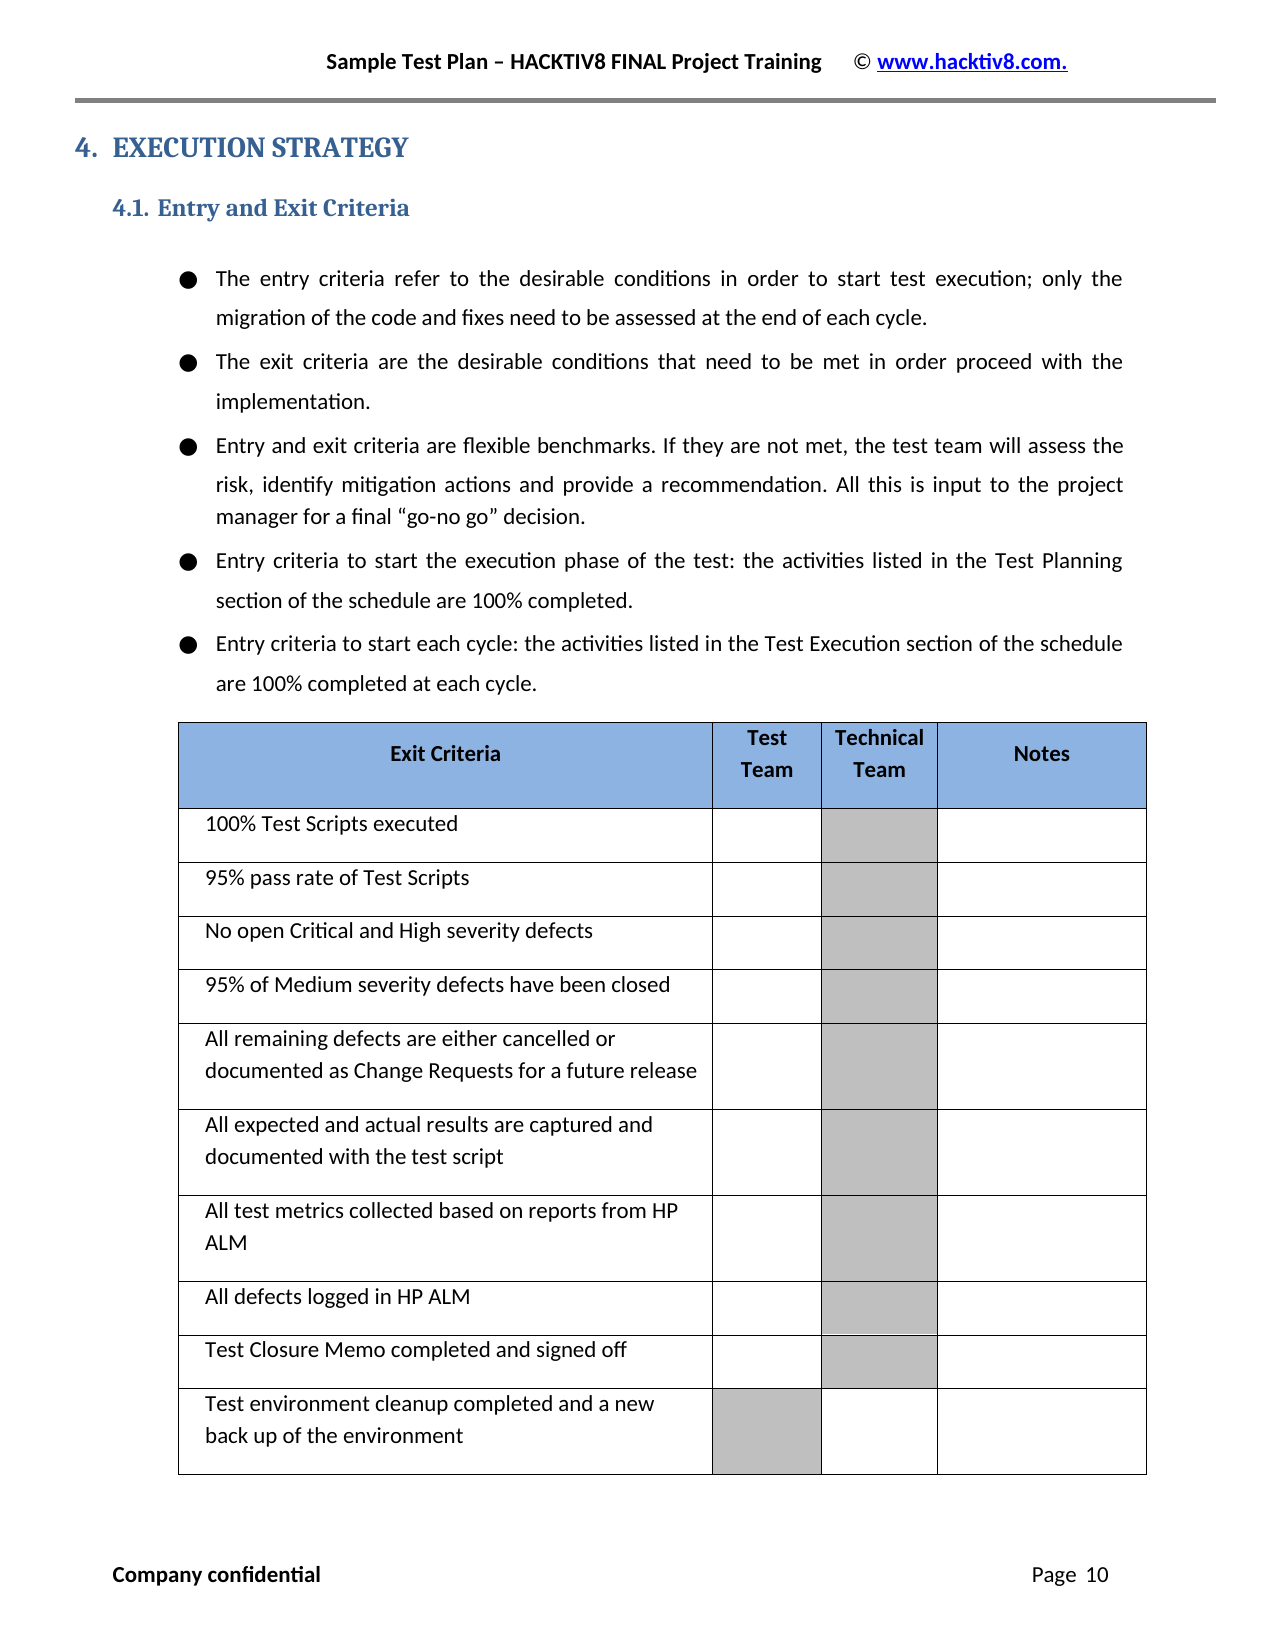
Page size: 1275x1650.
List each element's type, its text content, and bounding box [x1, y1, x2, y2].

table_cell [713, 1389, 821, 1474]
table_cell [822, 917, 937, 969]
table_cell [713, 863, 821, 916]
table_cell [713, 917, 821, 969]
table_cell [938, 1282, 1146, 1334]
table_cell [938, 1336, 1146, 1388]
table_cell All test metrics collected based on reports from HP ALM [179, 1196, 712, 1281]
table_cell All remaining defects are either cancelled or documented as Change Requests for a future release [179, 1024, 712, 1109]
table_cell [938, 809, 1146, 862]
table_cell [822, 1282, 937, 1334]
table_header Notes [938, 723, 1146, 808]
list Entry criteria to start the execution phase of the test: the activities listed in the Test Planning section of the schedule are 100% completed. [178, 534, 1125, 614]
table_cell [713, 1196, 821, 1281]
table_cell [938, 1110, 1146, 1195]
table_cell All expected and actual results are captured and documented with the test script [179, 1110, 712, 1195]
table_cell [938, 917, 1146, 969]
table_cell [938, 1024, 1146, 1109]
table_header Test Team [713, 723, 821, 808]
table_cell [938, 1196, 1146, 1281]
table_cell [938, 1389, 1146, 1474]
table_cell No open Critical and High severity defects [179, 917, 712, 969]
table_header Exit Criteria [179, 723, 712, 808]
table_cell Test environment cleanup completed and a new back up of the environment [179, 1389, 712, 1474]
table_cell Test Closure Memo completed and signed off [179, 1336, 712, 1388]
table_cell [713, 1110, 821, 1195]
table_cell [713, 970, 821, 1023]
table_cell All defects logged in HP ALM [179, 1282, 712, 1334]
table_cell 100% Test Scripts executed [179, 809, 712, 862]
list Entry criteria to start each cycle: the activities listed in the Test Execution section of the schedule are 100% completed at each cycle. [178, 618, 1125, 697]
table_cell [822, 1336, 937, 1388]
table_cell 95% pass rate of Test Scripts [179, 863, 712, 916]
table_cell [822, 1110, 937, 1195]
table_header Technical Team [822, 723, 937, 808]
table_cell [713, 1336, 821, 1388]
table_cell [938, 863, 1146, 916]
subtitle Entry and Exit Criteria [112, 194, 1125, 223]
table_cell [713, 809, 821, 862]
table_cell [938, 970, 1146, 1023]
table_cell [713, 1282, 821, 1334]
table_cell [822, 1389, 937, 1474]
table_cell [822, 1024, 937, 1109]
list The exit criteria are the desirable conditions that need to be met in order proceed with the implementation. [178, 336, 1125, 415]
table_cell [713, 1024, 821, 1109]
table_cell [822, 1196, 937, 1281]
subtitle EXECUTION STRATEGY [75, 131, 1125, 164]
table_cell [822, 970, 937, 1023]
table_cell [822, 809, 937, 862]
table_cell [822, 863, 937, 916]
table_cell 95% of Medium severity defects have been closed [179, 970, 712, 1023]
